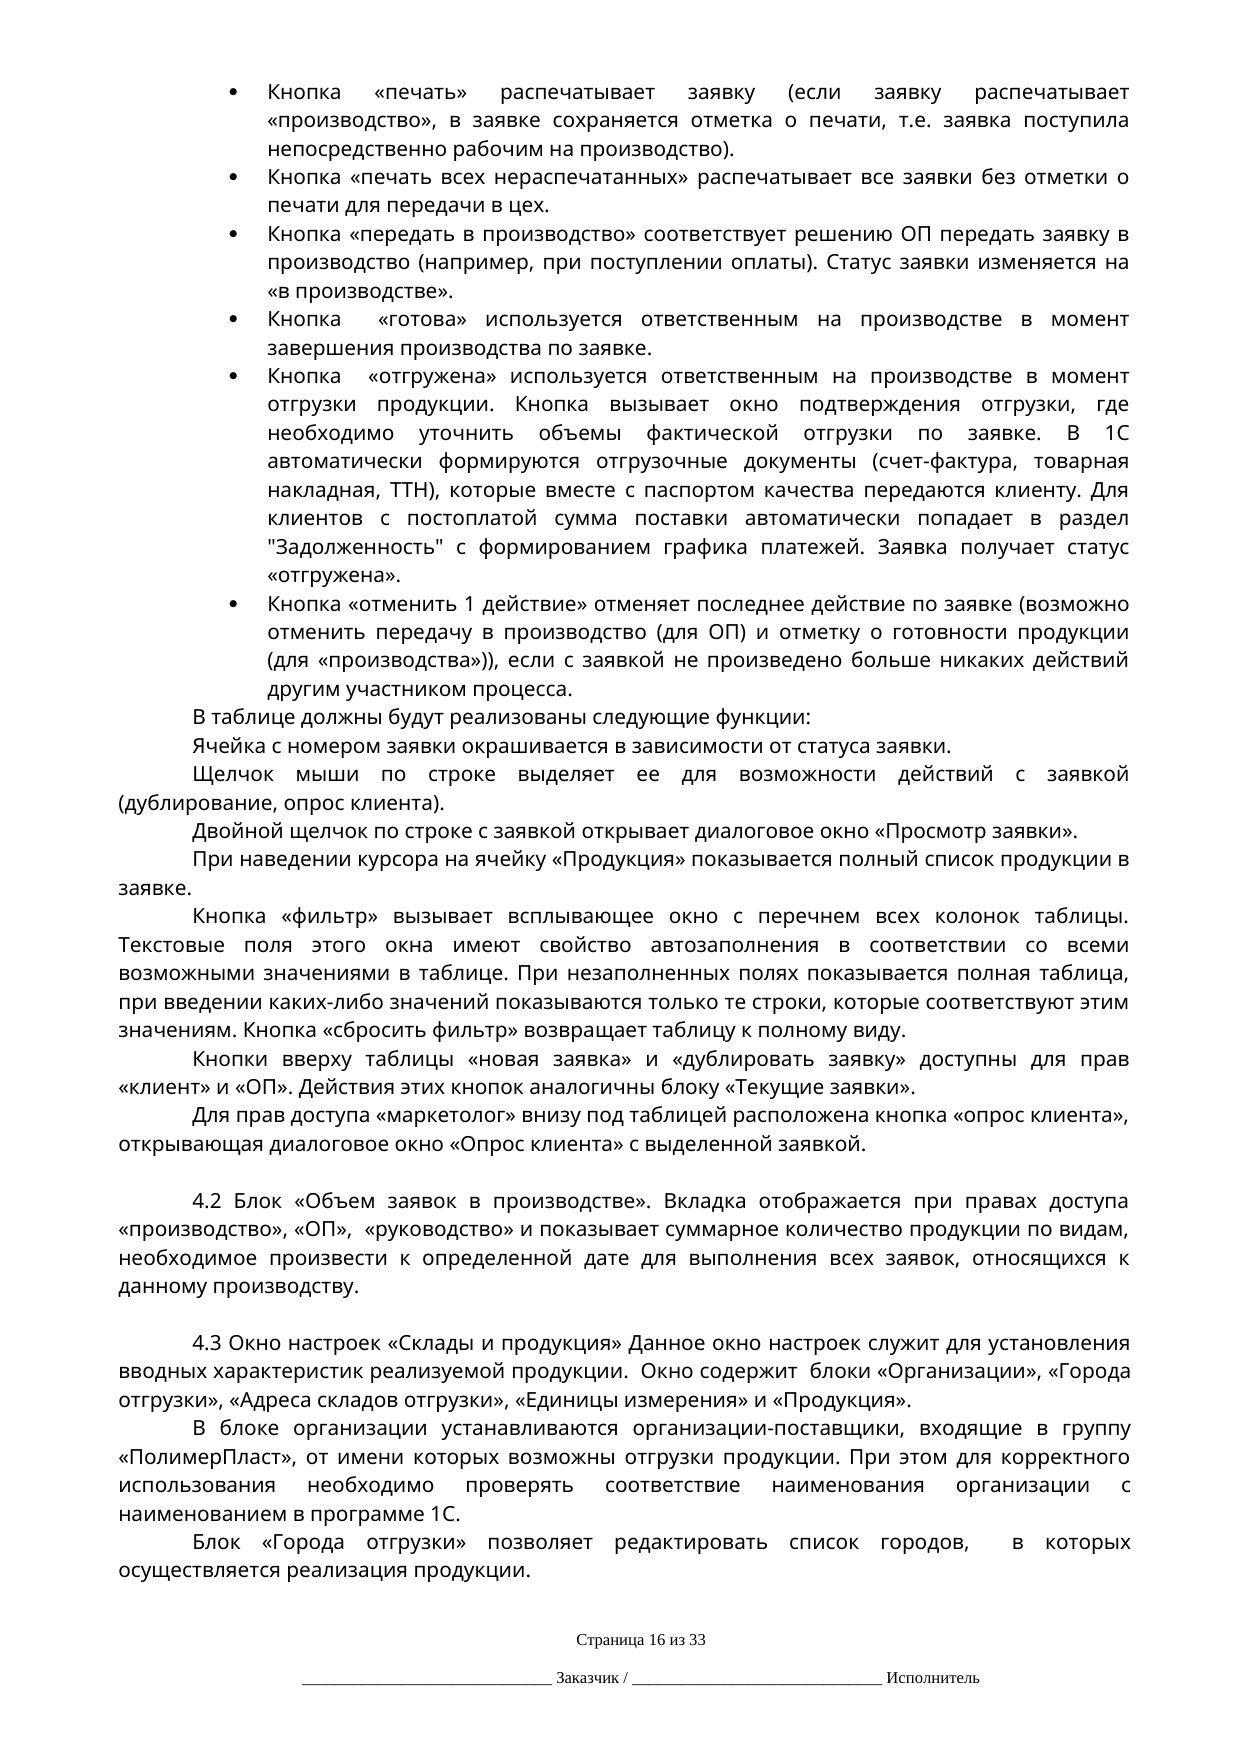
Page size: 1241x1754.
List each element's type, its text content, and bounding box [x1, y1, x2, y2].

text Кнопки вверху таблицы «новая заявка» и «дублировать заявку» доступны для прав «клиент» и «ОП». Действия этих кнопок аналогичны блоку «Текущие заявки». [118, 1044, 1130, 1101]
text В таблице должны будут реализованы следующие функции: [118, 702, 1130, 731]
list Кнопка «готова» используется ответственным на производстве в момент завершения производства по заявке. [229, 304, 1130, 361]
text При наведении курсора на ячейку «Продукция» показывается полный список продукции в заявке. [118, 844, 1130, 901]
text Для прав доступа «маркетолог» внизу под таблицей расположена кнопка «опрос клиента», открывающая диалоговое окно «Опрос клиента» с выделенной заявкой. [118, 1101, 1130, 1157]
list Кнопка «печать всех нераспечатанных» распечатывает все заявки без отметки о печати для передачи в цех. [229, 162, 1130, 219]
text Блок «Города отгрузки» позволяет редактировать список городов, в которых осуществляется реализация продукции. [118, 1527, 1132, 1584]
text Щелчок мыши по строке выделяет ее для возможности действий с заявкой (дублирование, опрос клиента). [118, 759, 1130, 816]
text Ячейка с номером заявки окрашивается в зависимости от статуса заявки. [118, 731, 1130, 759]
text Двойной щелчок по строке с заявкой открывает диалоговое окно «Просмотр заявки». [118, 816, 1130, 844]
text В блоке организации устанавливаются организации-поставщики, входящие в группу «ПолимерПласт», от имени которых возможны отгрузки продукции. При этом для корректного использования необходимо проверять соответствие наименования организации с наименованием в программе 1С. [118, 1413, 1132, 1527]
list Кнопка «отгружена» используется ответственным на производстве в момент отгрузки продукции. Кнопка вызывает окно подтверждения отгрузки, где необходимо уточнить объемы фактической отгрузки по заявке. В 1С автоматически формируются отгрузочные документы (счет-фактура, товарная накладная, ТТН), которые вместе с паспортом качества передаются клиенту. Для клиентов с постоплатой сумма поставки автоматически попадает в раздел "Задолженность" с формированием графика платежей. Заявка получает статус «отгружена». [229, 361, 1130, 589]
text Кнопка «фильтр» вызывает всплывающее окно с перечнем всех колонок таблицы. Текстовые поля этого окна имеют свойство автозаполнения в соответствии со всеми возможными значениями в таблице. При незаполненных полях показывается полная таблица, при введении каких-либо значений показываются только те строки, которые соответствуют этим значениям. Кнопка «сбросить фильтр» возвращает таблицу к полному виду. [118, 901, 1130, 1044]
text 4.2 Блок «Объем заявок в производстве». Вкладка отображается при правах доступа «производство», «ОП», «руководство» и показывает суммарное количество продукции по видам, необходимое произвести к определенной дате для выполнения всех заявок, относящихся к данному производству. [118, 1186, 1130, 1299]
text 4.3 Окно настроек «Склады и продукция» Данное окно настроек служит для установления вводных характеристик реализуемой продукции. Окно содержит блоки «Организации», «Города отгрузки», «Адреса складов отгрузки», «Единицы измерения» и «Продукция». [118, 1328, 1132, 1413]
list Кнопка «печать» распечатывает заявку (если заявку распечатывает «производство», в заявке сохраняется отметка о печати, т.е. заявка поступила непосредственно рабочим на производство). [229, 77, 1130, 162]
list Кнопка «передать в производство» соответствует решению ОП передать заявку в производство (например, при поступлении оплаты). Статус заявки изменяется на «в производстве». [229, 219, 1130, 304]
list Кнопка «отменить 1 действие» отменяет последнее действие по заявке (возможно отменить передачу в производство (для ОП) и отметку о готовности продукции (для «производства»)), если с заявкой не произведено больше никаких действий другим участником процесса. [229, 589, 1130, 702]
